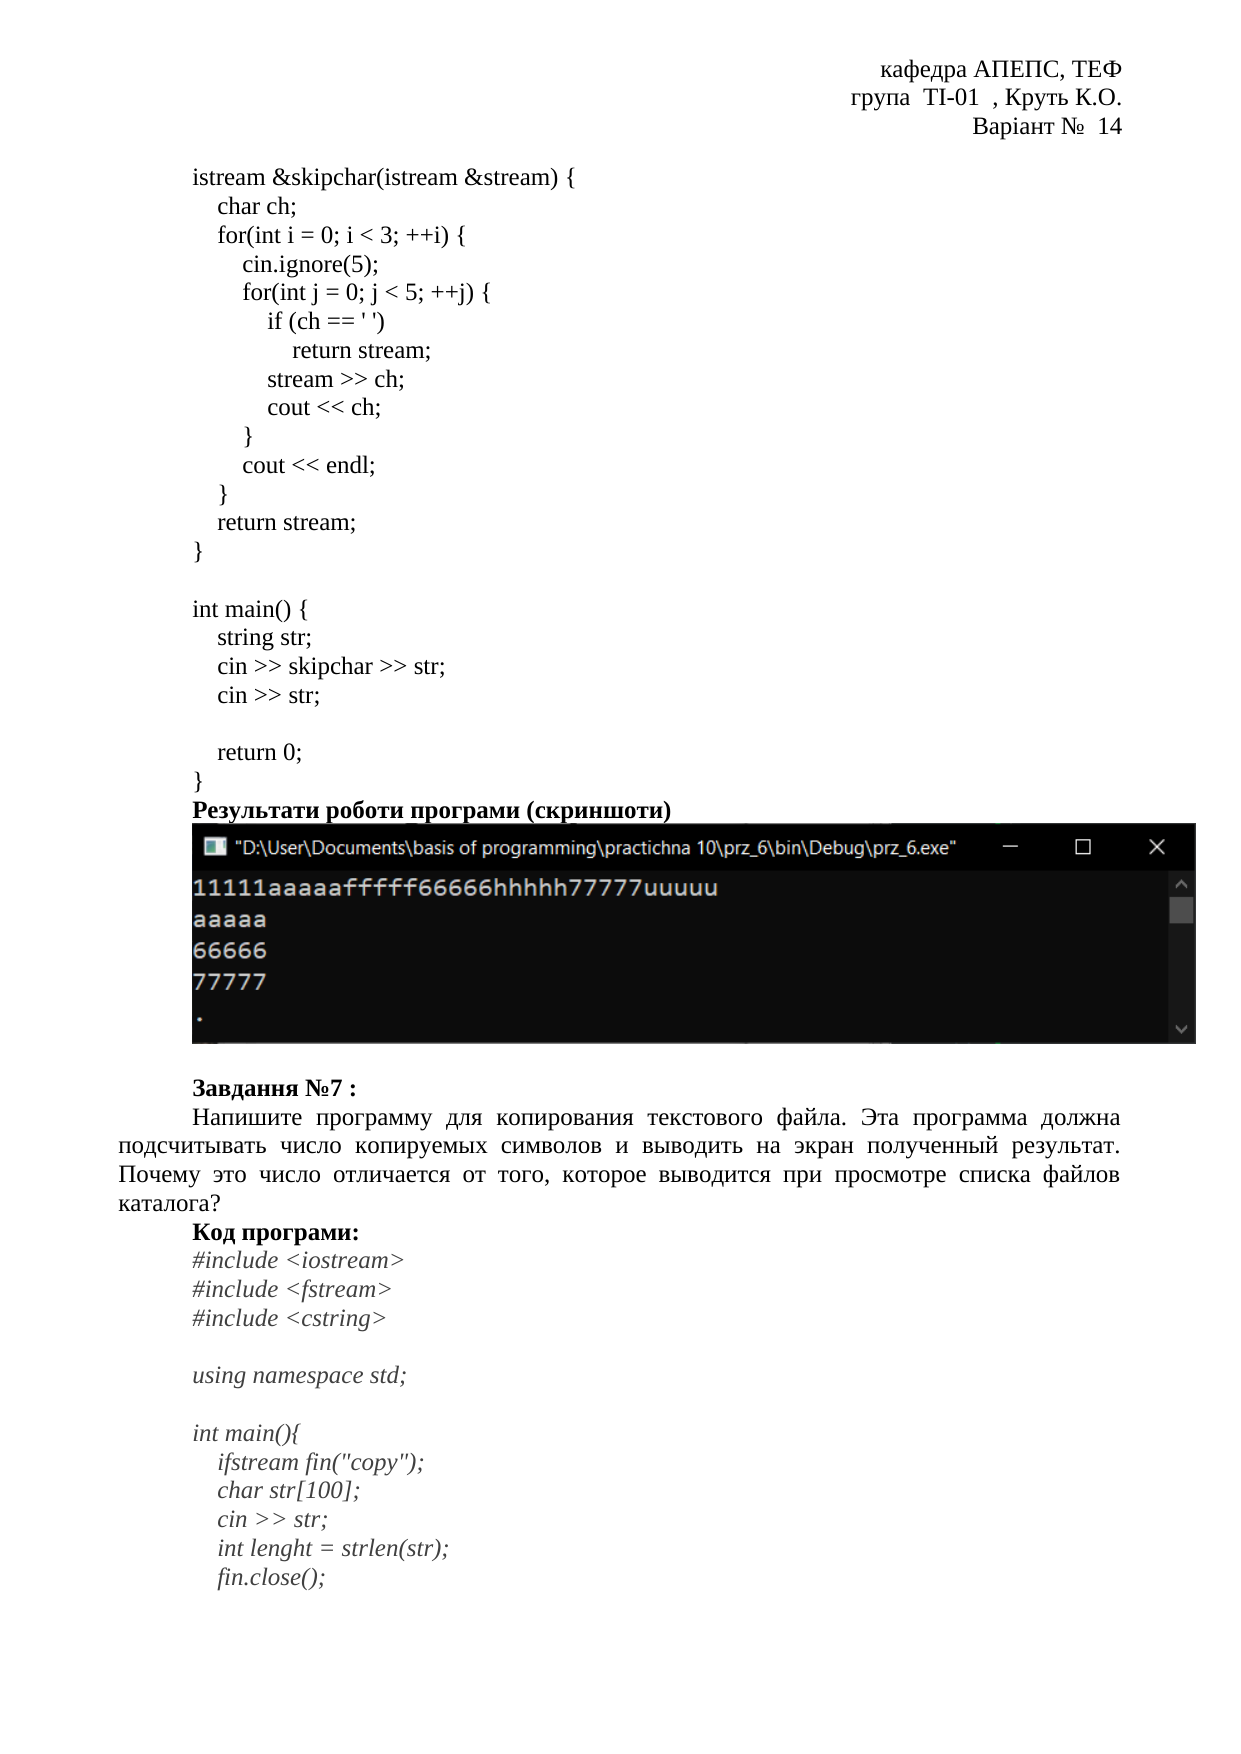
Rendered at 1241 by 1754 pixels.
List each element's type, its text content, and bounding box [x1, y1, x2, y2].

text for(int i = 0; i < 3; ++i) { [118, 220, 1122, 249]
text #include <iostream> [118, 1245, 1122, 1274]
text return stream; [118, 335, 1122, 364]
text cin >> skipchar >> str; [118, 651, 1122, 680]
text return 0; [118, 737, 1122, 766]
text #include <cstring> [118, 1303, 1122, 1332]
text } [118, 421, 1122, 450]
text fin.close(); [118, 1562, 1122, 1590]
text if (ch == ' ') [118, 306, 1122, 335]
text #include <fstream> [118, 1274, 1122, 1303]
text string str; [118, 622, 1122, 651]
text cin.ignore(5); [118, 249, 1122, 277]
text Результати роботи програми (скриншоти) [118, 795, 1122, 824]
text ifstream fin("copy"); [118, 1447, 1122, 1475]
text } [118, 536, 1122, 565]
text int main() { [118, 594, 1122, 622]
text char ch; [118, 191, 1122, 220]
text Код програми: [118, 1217, 1122, 1245]
text cout << ch; [118, 392, 1122, 421]
text cout << endl; [118, 450, 1122, 479]
text Напишите программу для копирования текстового файла. Эта программа должна подсчитывать число копируемых символов и выводить на экран полученный результат. Почему это число отличается от того, которое выводится при просмотре списка файлов каталога? [118, 1102, 1122, 1217]
text int lenght = strlen(str); [118, 1533, 1122, 1562]
text Завдання №7 : [118, 1073, 1122, 1102]
text stream >> ch; [118, 364, 1122, 392]
text char str[100]; [118, 1475, 1122, 1504]
text for(int j = 0; j < 5; ++j) { [118, 277, 1122, 306]
text } [118, 766, 1122, 795]
text } [118, 479, 1122, 507]
text cin >> str; [118, 1504, 1122, 1533]
text istream &skipchar(istream &stream) { [118, 162, 1122, 191]
picture [192, 823, 1196, 1044]
text using namespace std; [118, 1360, 1122, 1389]
text cin >> str; [118, 680, 1122, 709]
text return stream; [118, 507, 1122, 536]
text int main(){ [118, 1418, 1122, 1447]
